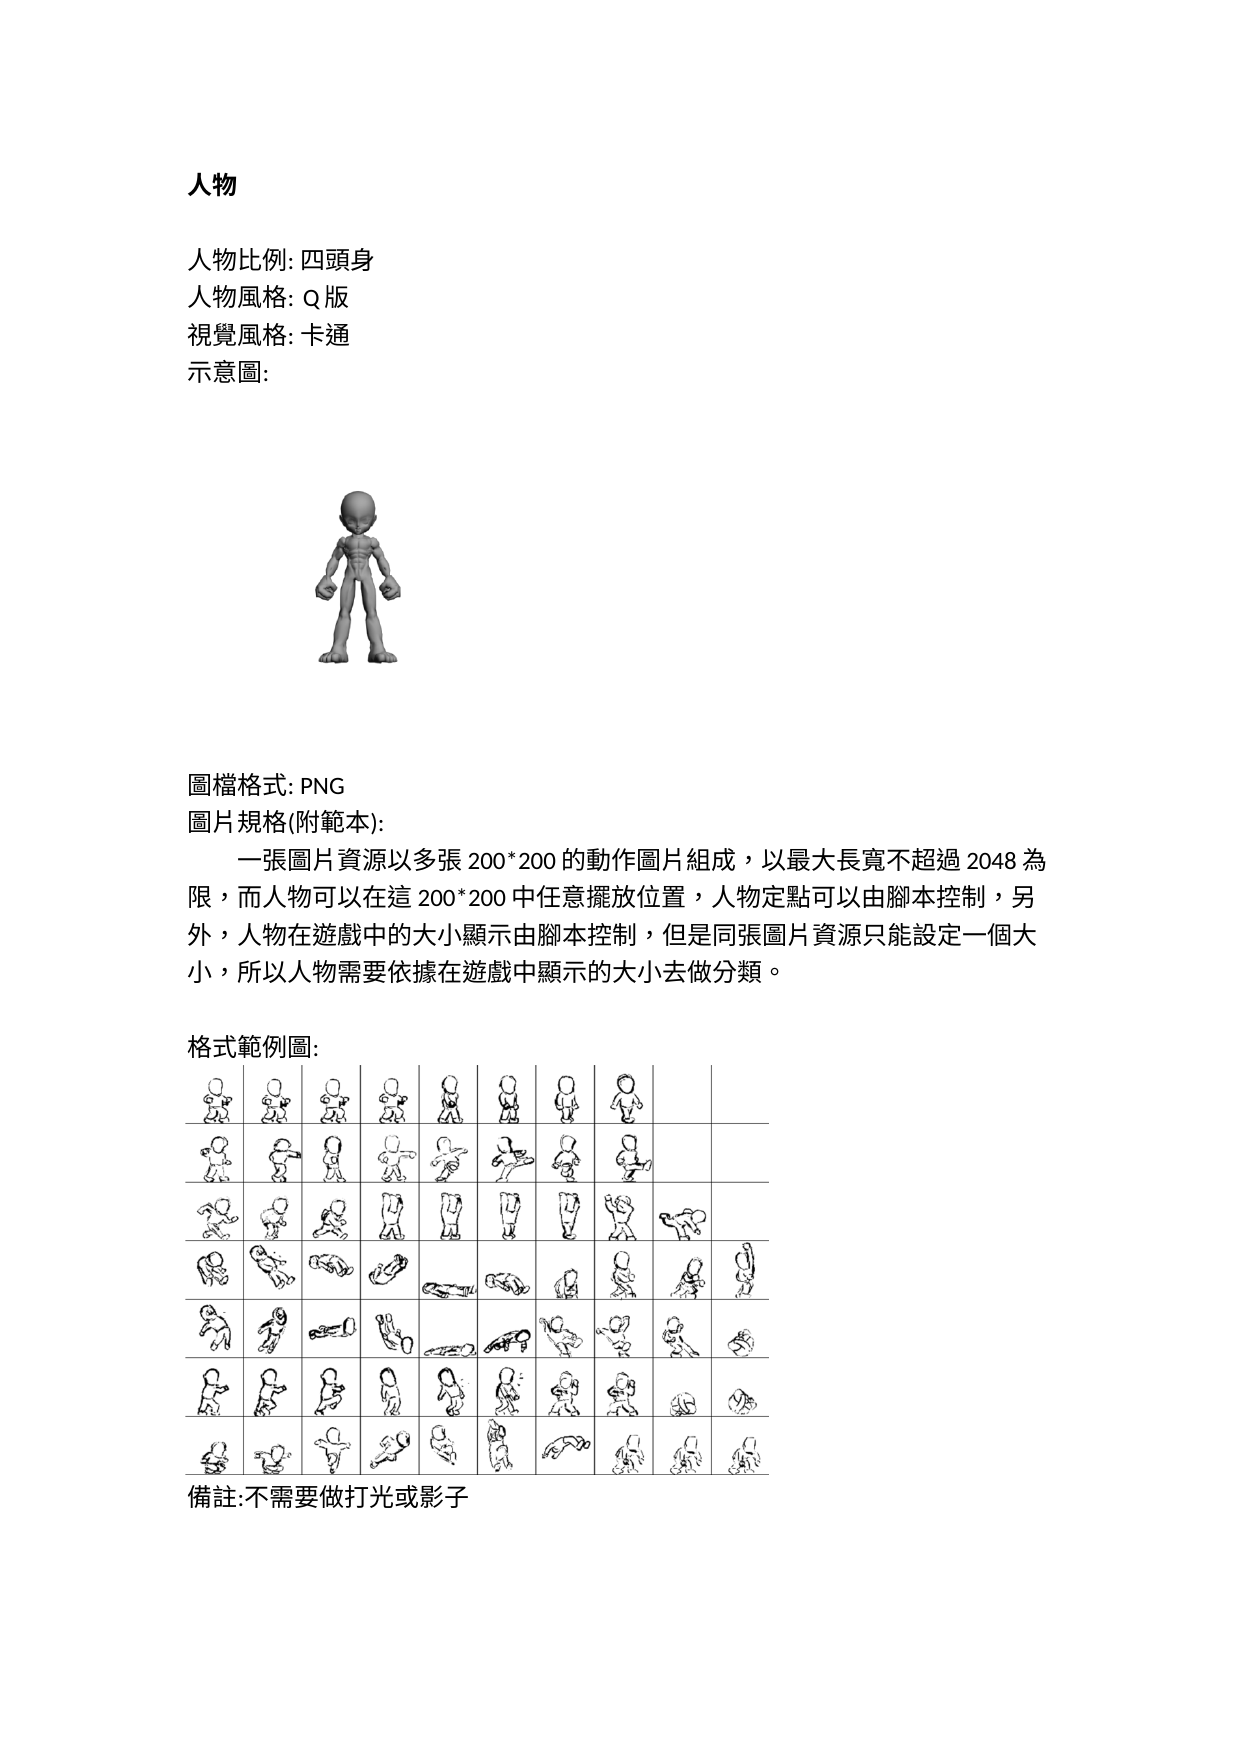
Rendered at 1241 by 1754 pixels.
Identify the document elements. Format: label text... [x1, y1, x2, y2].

text 人物比例: 四頭身 [187, 239, 1053, 277]
text 格式範例圖: [187, 1027, 1053, 1064]
text 人物風格: Q版 [187, 277, 1053, 314]
picture [185, 1065, 769, 1475]
text 圖片規格(附範本): [187, 802, 1053, 839]
text 人物 [187, 164, 1053, 202]
picture [185, 401, 530, 746]
text 示意圖: [187, 352, 1053, 389]
text 視覺風格: 卡通 [187, 314, 1053, 352]
text 一張圖片資源以多張200*200的動作圖片組成，以最大長寬不超過2048為限，而人物可以在這200*200中任意擺放位置，人物定點可以由腳本控制，另外，人物在遊戲中的大小顯示由腳本控制，但是同張圖片資源只能設定一個大小，所以人物需要依據在遊戲中顯示的大小去做分類。 [187, 839, 1053, 989]
